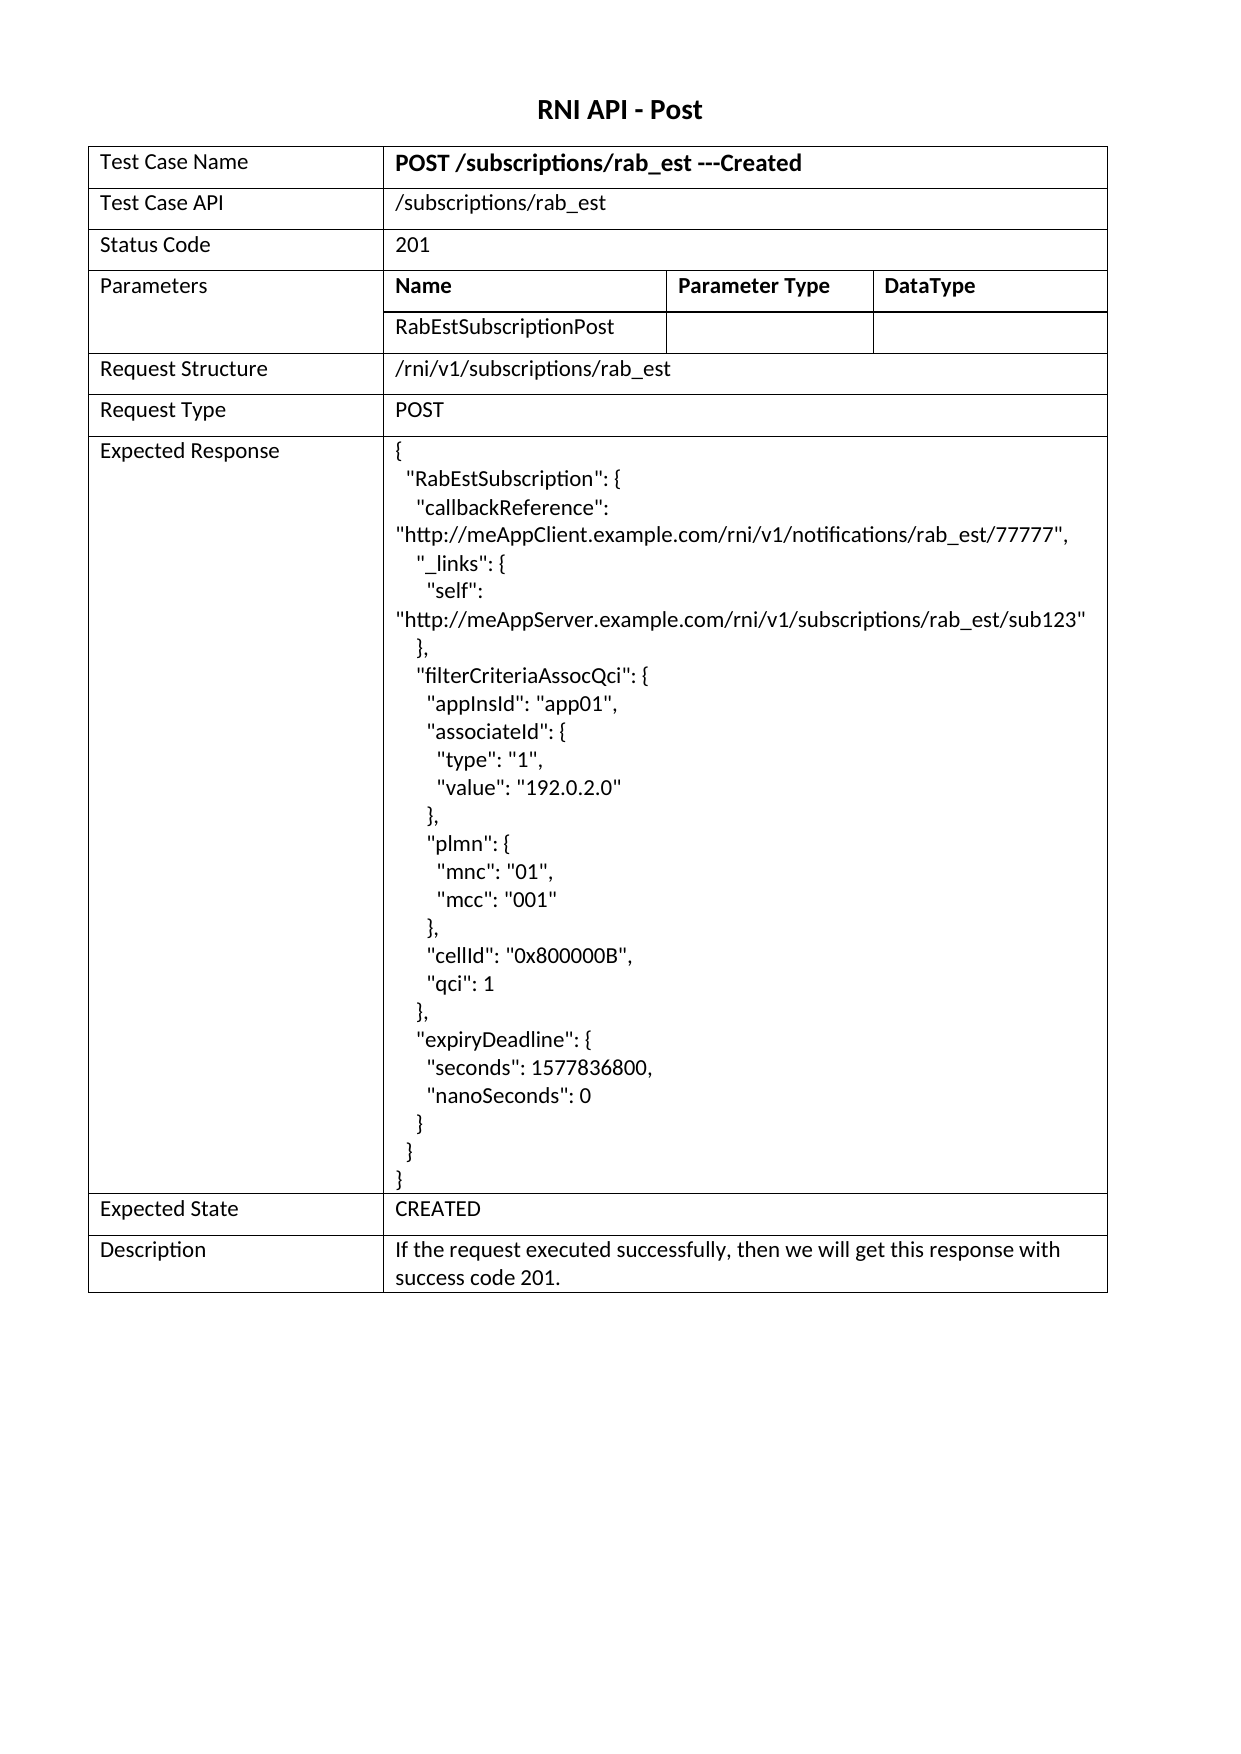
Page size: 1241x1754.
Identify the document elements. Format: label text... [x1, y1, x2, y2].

table_cell 201 [384, 230, 1107, 270]
table_cell Test Case API [89, 189, 383, 229]
text RNI API - Post [89, 91, 1152, 127]
table_cell /subscriptions/rab_est [384, 189, 1107, 229]
table_cell Expected State [89, 1194, 383, 1234]
table_cell Description [89, 1236, 383, 1292]
table_cell [667, 313, 873, 353]
table_cell Request Structure [89, 354, 383, 394]
table_cell [874, 313, 1107, 353]
table_cell Parameters [89, 271, 383, 353]
table_cell Parameter Type [667, 271, 873, 311]
table_header POST /subscriptions/rab_est ---Created [384, 147, 1107, 187]
table_cell DataType [874, 271, 1107, 311]
table_cell CREATED [384, 1194, 1107, 1234]
table_cell /rni/v1/subscriptions/rab_est [384, 354, 1107, 394]
table_cell Expected Response [89, 437, 383, 1193]
table_cell If the request executed successfully, then we will get this response with success code 201. [384, 1236, 1107, 1292]
table_cell Request Type [89, 395, 383, 436]
table_cell POST [384, 395, 1107, 436]
table_cell Name [384, 271, 666, 311]
table_cell { "RabEstSubscription": { "callbackReference": "http://meAppClient.example.com/rni/v1/notifications/rab_est/77777", "_links": { "self": "http://meAppServer.example.com/rni/v1/subscriptions/rab_est/sub123" }, "filterCriteriaAssocQci": { "appInsId": "app01", "associateId": { "type": "1", "value": "192.0.2.0" }, "plmn": { "mnc": "01", "mcc": "001" }, "cellId": "0x800000B", "qci": 1 }, "expiryDeadline": { "seconds": 1577836800, "nanoSeconds": 0 } } } [384, 437, 1107, 1193]
table_header Test Case Name [89, 147, 383, 187]
table_cell RabEstSubscriptionPost [384, 313, 666, 353]
table_cell Status Code [89, 230, 383, 270]
